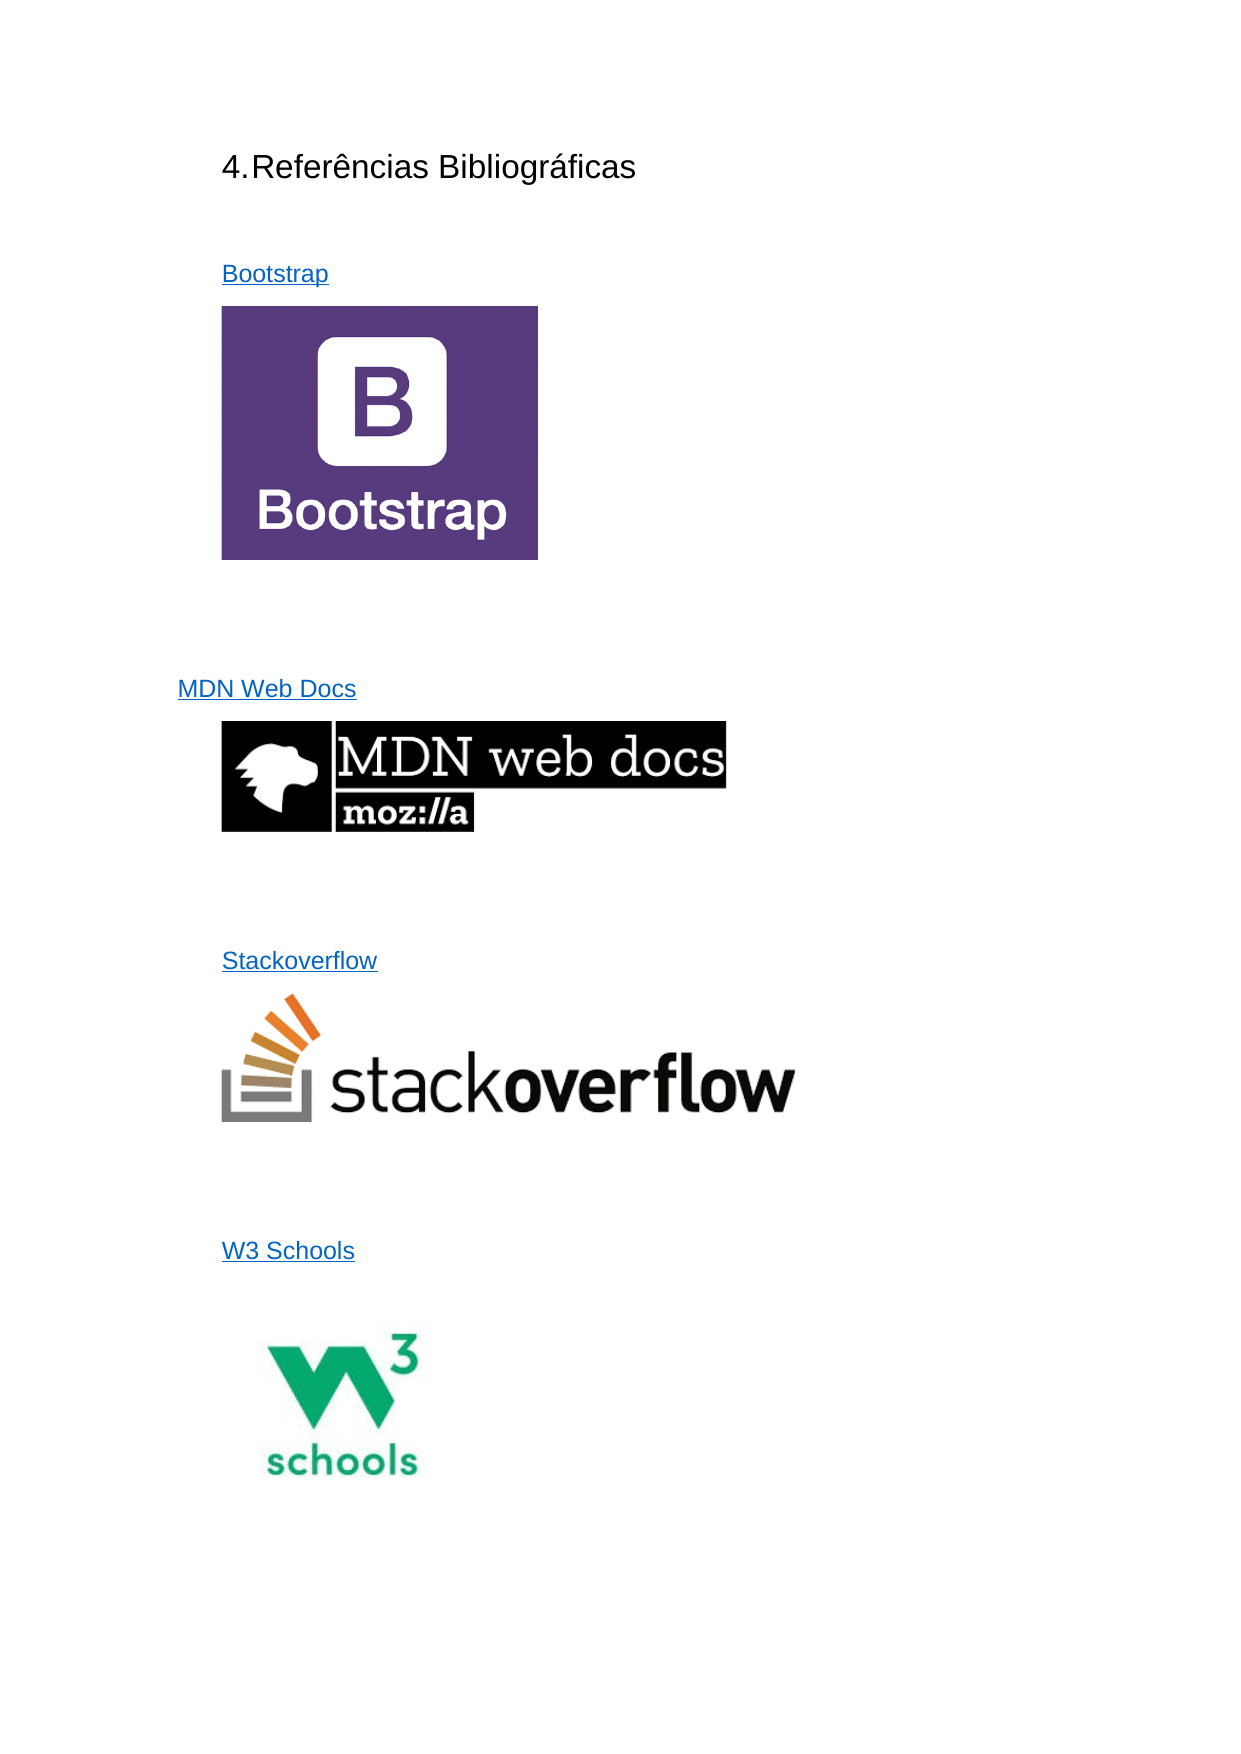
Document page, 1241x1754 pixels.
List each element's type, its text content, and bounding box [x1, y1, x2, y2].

picture [221, 1283, 464, 1526]
text Bootstrap [177, 258, 1063, 287]
list Referências Bibliográficas [222, 148, 1063, 186]
picture [221, 993, 795, 1122]
text Stackoverflow [177, 946, 1063, 975]
text W3 Schools [177, 1236, 1063, 1264]
picture [221, 306, 538, 560]
picture [221, 721, 727, 832]
text MDN Web Docs [177, 674, 1063, 702]
